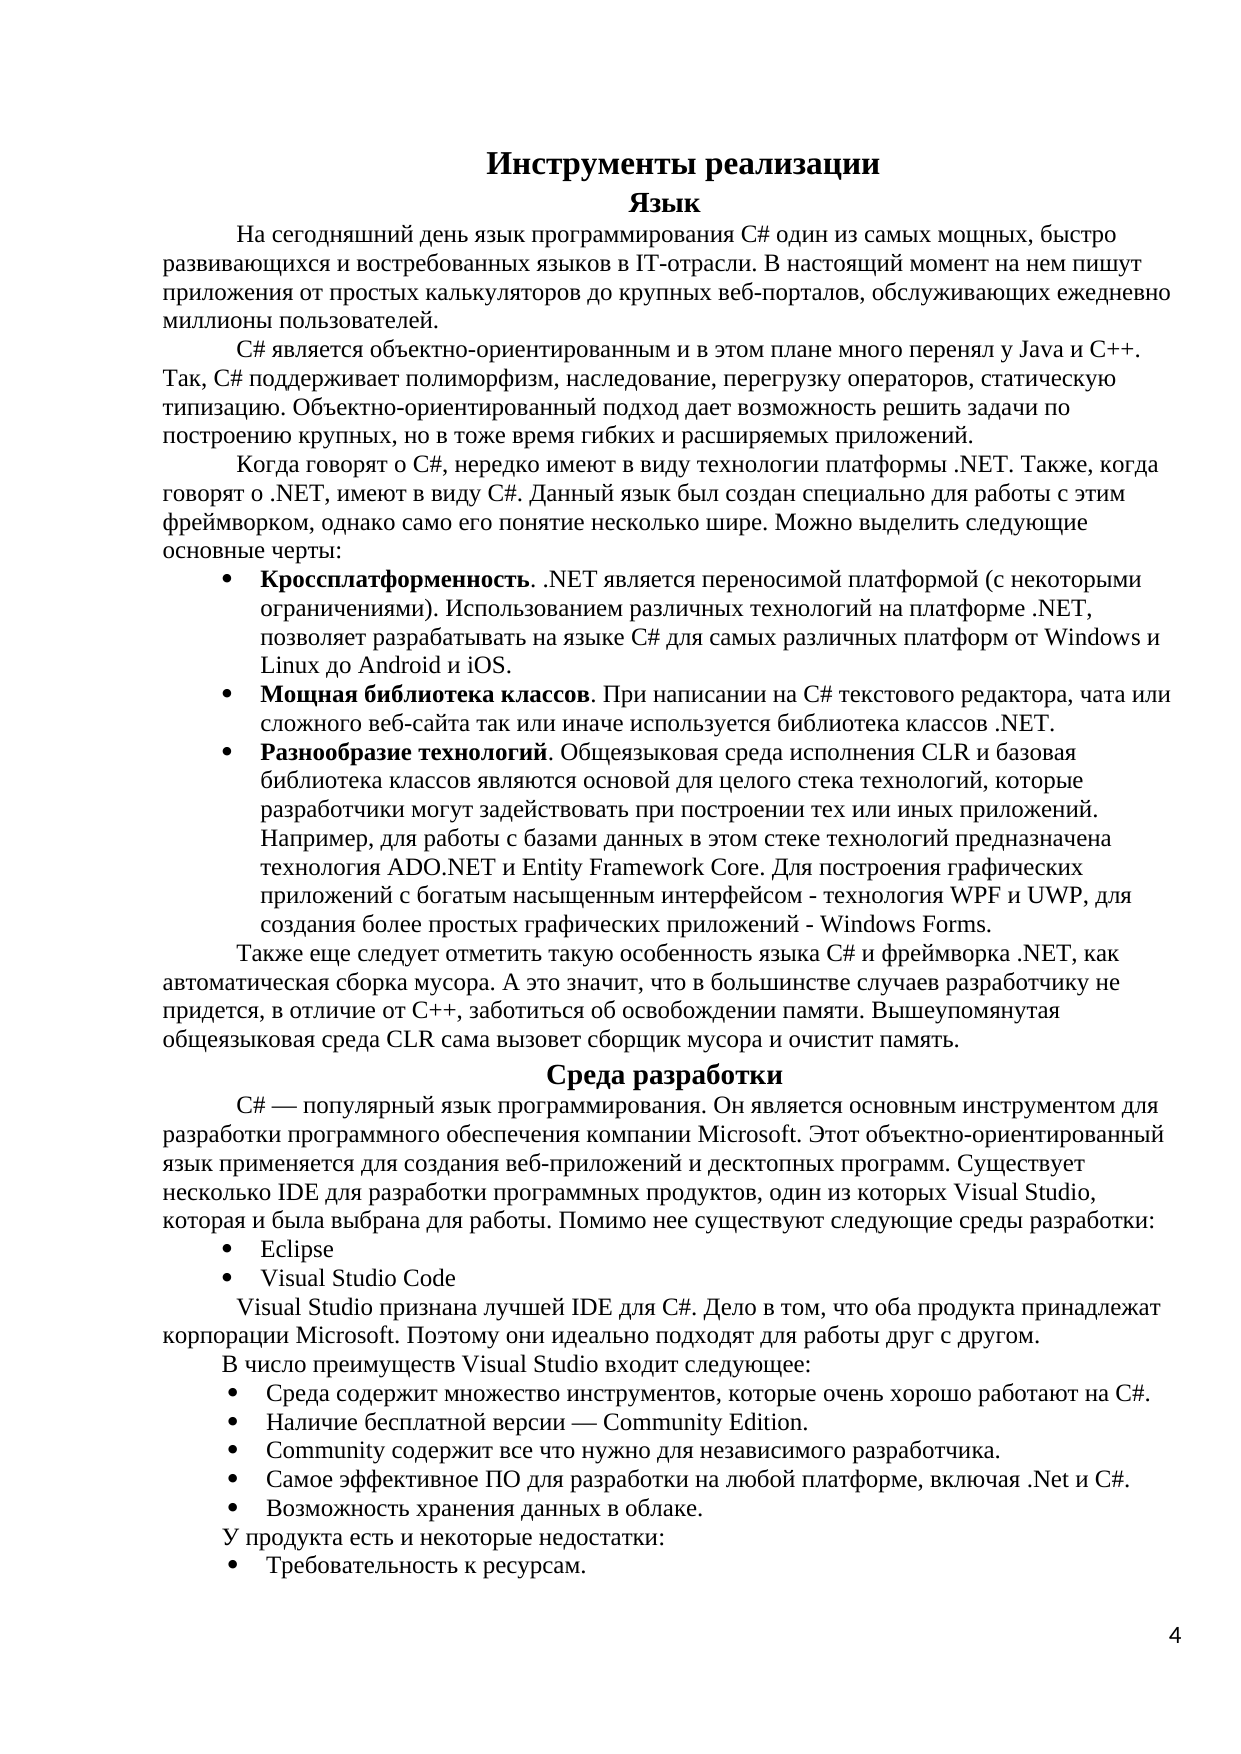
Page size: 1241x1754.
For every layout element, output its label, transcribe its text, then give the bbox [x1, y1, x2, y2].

list Visual Studio Code [223, 1263, 1181, 1292]
list Среда содержит множество инструментов, которые очень хорошо работают на C#. [228, 1378, 1181, 1407]
list Eclipse [223, 1234, 1181, 1263]
text Visual Studio признана лучшей IDE для C#. Дело в том, что оба продукта принадлежат корпорации Microsoft. Поэтому они идеально подходят для работы друг с другом. [162, 1292, 1181, 1349]
subtitle Среда разработки [148, 1057, 1181, 1091]
text На сегодняшний день язык программирования C# один из самых мощных, быстро развивающихся и востребованных языков в IT-отрасли. В настоящий момент на нем пишут приложения от простых калькуляторов до крупных веб-порталов, обслуживающих ежедневно миллионы пользователей. [162, 219, 1181, 334]
text Также еще следует отметить такую особенность языка C# и фреймворка .NET, как автоматическая сборка мусора. А это значит, что в большинстве случаев разработчику не придется, в отличие от С++, заботиться об освобождении памяти. Вышеупомянутая общеязыковая среда CLR сама вызовет сборщик мусора и очистит память. [162, 938, 1181, 1053]
list Разнообразие технологий. Общеязыковая среда исполнения CLR и базовая библиотека классов являются основой для целого стека технологий, которые разработчики могут задействовать при построении тех или иных приложений. Например, для работы с базами данных в этом стеке технологий предназначена технология ADO.NET и Entity Framework Core. Для построения графических приложений с богатым насыщенным интерфейсом - технология WPF и UWP, для создания более простых графических приложений - Windows Forms. [223, 737, 1181, 938]
subtitle Язык [148, 186, 1181, 219]
text У продукта есть и некоторые недостатки: [148, 1522, 1181, 1551]
text C# — популярный язык программирования. Он является основным инструментом для разработки программного обеспечения компании Microsoft. Этот объектно-ориентированный язык применяется для создания веб-приложений и десктопных программ. Существует несколько IDE для разработки программных продуктов, один из которых Visual Studio, которая и была выбрана для работы. Помимо нее существуют следующие среды разработки: [162, 1091, 1181, 1234]
list Самое эффективное ПО для разработки на любой платформе, включая .Net и C#. [228, 1464, 1181, 1493]
list Возможность хранения данных в облаке. [228, 1493, 1181, 1522]
text Когда говорят о C#, нередко имеют в виду технологии платформы .NET. Также, когда говорят о .NET, имеют в виду C#. Данный язык был создан специально для работы с этим фреймворком, однако само его понятие несколько шире. Можно выделить следующие основные черты: [162, 449, 1181, 564]
list Требовательность к ресурсам. [228, 1551, 1181, 1579]
list Наличие бесплатной версии — Community Edition. [228, 1407, 1181, 1436]
list Community содержит все что нужно для независимого разработчика. [228, 1436, 1181, 1464]
text В число преимуществ Visual Studio входит следующее: [148, 1349, 1181, 1378]
text C# является объектно-ориентированным и в этом плане много перенял у Java и С++. Так, C# поддерживает полиморфизм, наследование, перегрузку операторов, статическую типизацию. Объектно-ориентированный подход дает возможность решить задачи по построению крупных, но в тоже время гибких и расширяемых приложений. [162, 334, 1181, 449]
subtitle Инструменты реализации [185, 143, 1181, 181]
list Мощная библиотека классов. При написании на C# текстового редактора, чата или сложного веб-сайта так или иначе используется библиотека классов .NET. [223, 679, 1181, 737]
list Кроссплатформенность. .NET является переносимой платформой (с некоторыми ограничениями). Использованием различных технологий на платформе .NET, позволяет разрабатывать на языке C# для самых различных платформ от Windows и Linux до Android и iOS. [223, 564, 1181, 679]
